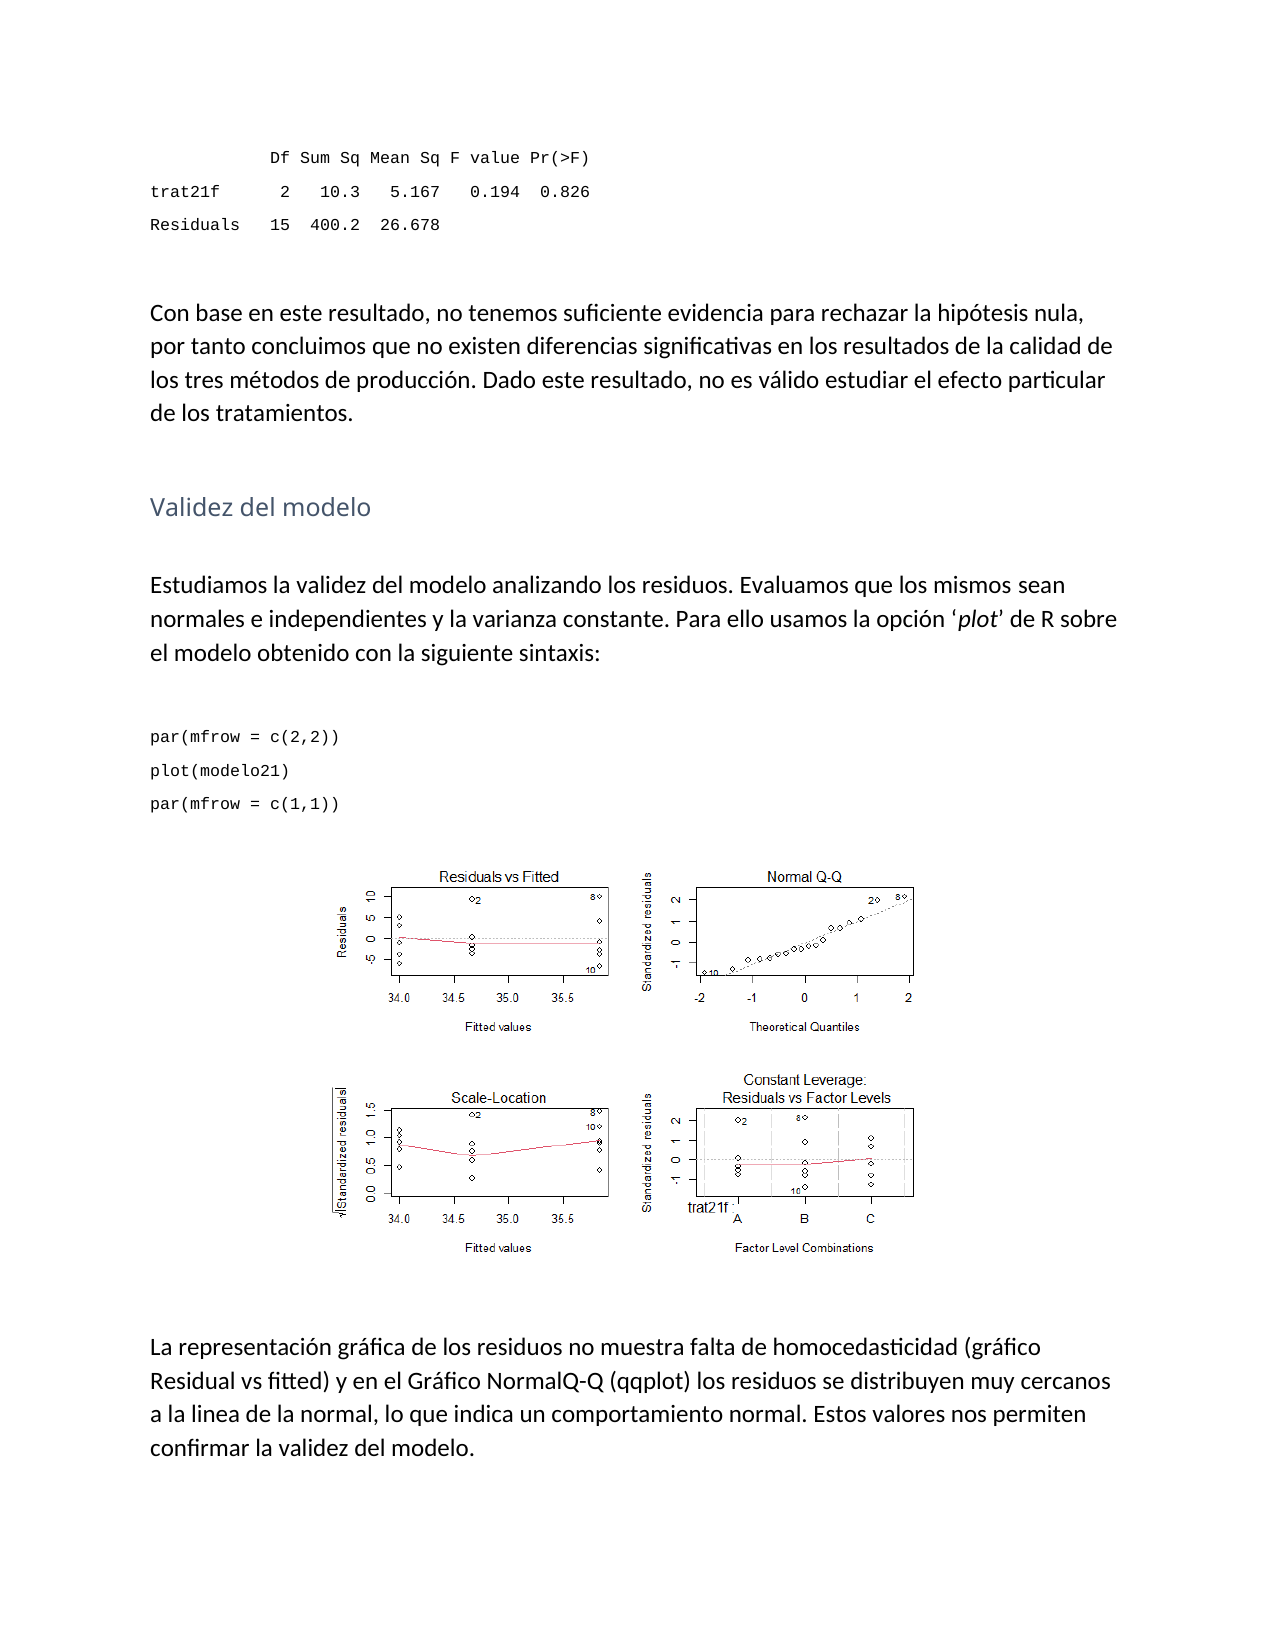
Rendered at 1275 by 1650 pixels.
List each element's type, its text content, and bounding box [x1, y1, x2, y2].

text par(mfrow = c(1,1)) [150, 795, 1125, 814]
text Con base en este resultado, no tenemos suficiente evidencia para rechazar la hipótesis nula, por tanto concluimos que no existen diferencias significativas en los resultados de la calidad de los tres métodos de producción. Dado este resultado, no es válido estudiar el efecto particular de los tratamientos. [150, 297, 1125, 428]
text par(mfrow = c(2,2)) [150, 729, 1125, 748]
text Residuals 15 400.2 26.678 [150, 216, 1125, 235]
text Estudiamos la validez del modelo analizando los residuos. Evaluamos que los mismos sean normales e independientes y la varianza constante. Para ello usamos la opción ‘plot’ de R sobre el modelo obtenido con la siguiente sintaxis: [150, 570, 1125, 667]
text Df Sum Sq Mean Sq F value Pr(>F) [150, 150, 1125, 169]
text trat21f 2 10.3 5.167 0.194 0.826 [150, 183, 1125, 202]
subtitle Validez del modelo [150, 489, 1125, 524]
text plot(modelo21) [150, 762, 1125, 781]
text La representación gráfica de los residuos no muestra falta de homocedasticidad (gráfico Residual vs fitted) y en el Gráfico NormalQ-Q (qqplot) los residuos se distribuyen muy cercanos a la linea de la normal, lo que indica un comportamiento normal. Estos valores nos permiten confirmar la validez del modelo. [150, 1332, 1125, 1463]
picture [332, 828, 943, 1270]
